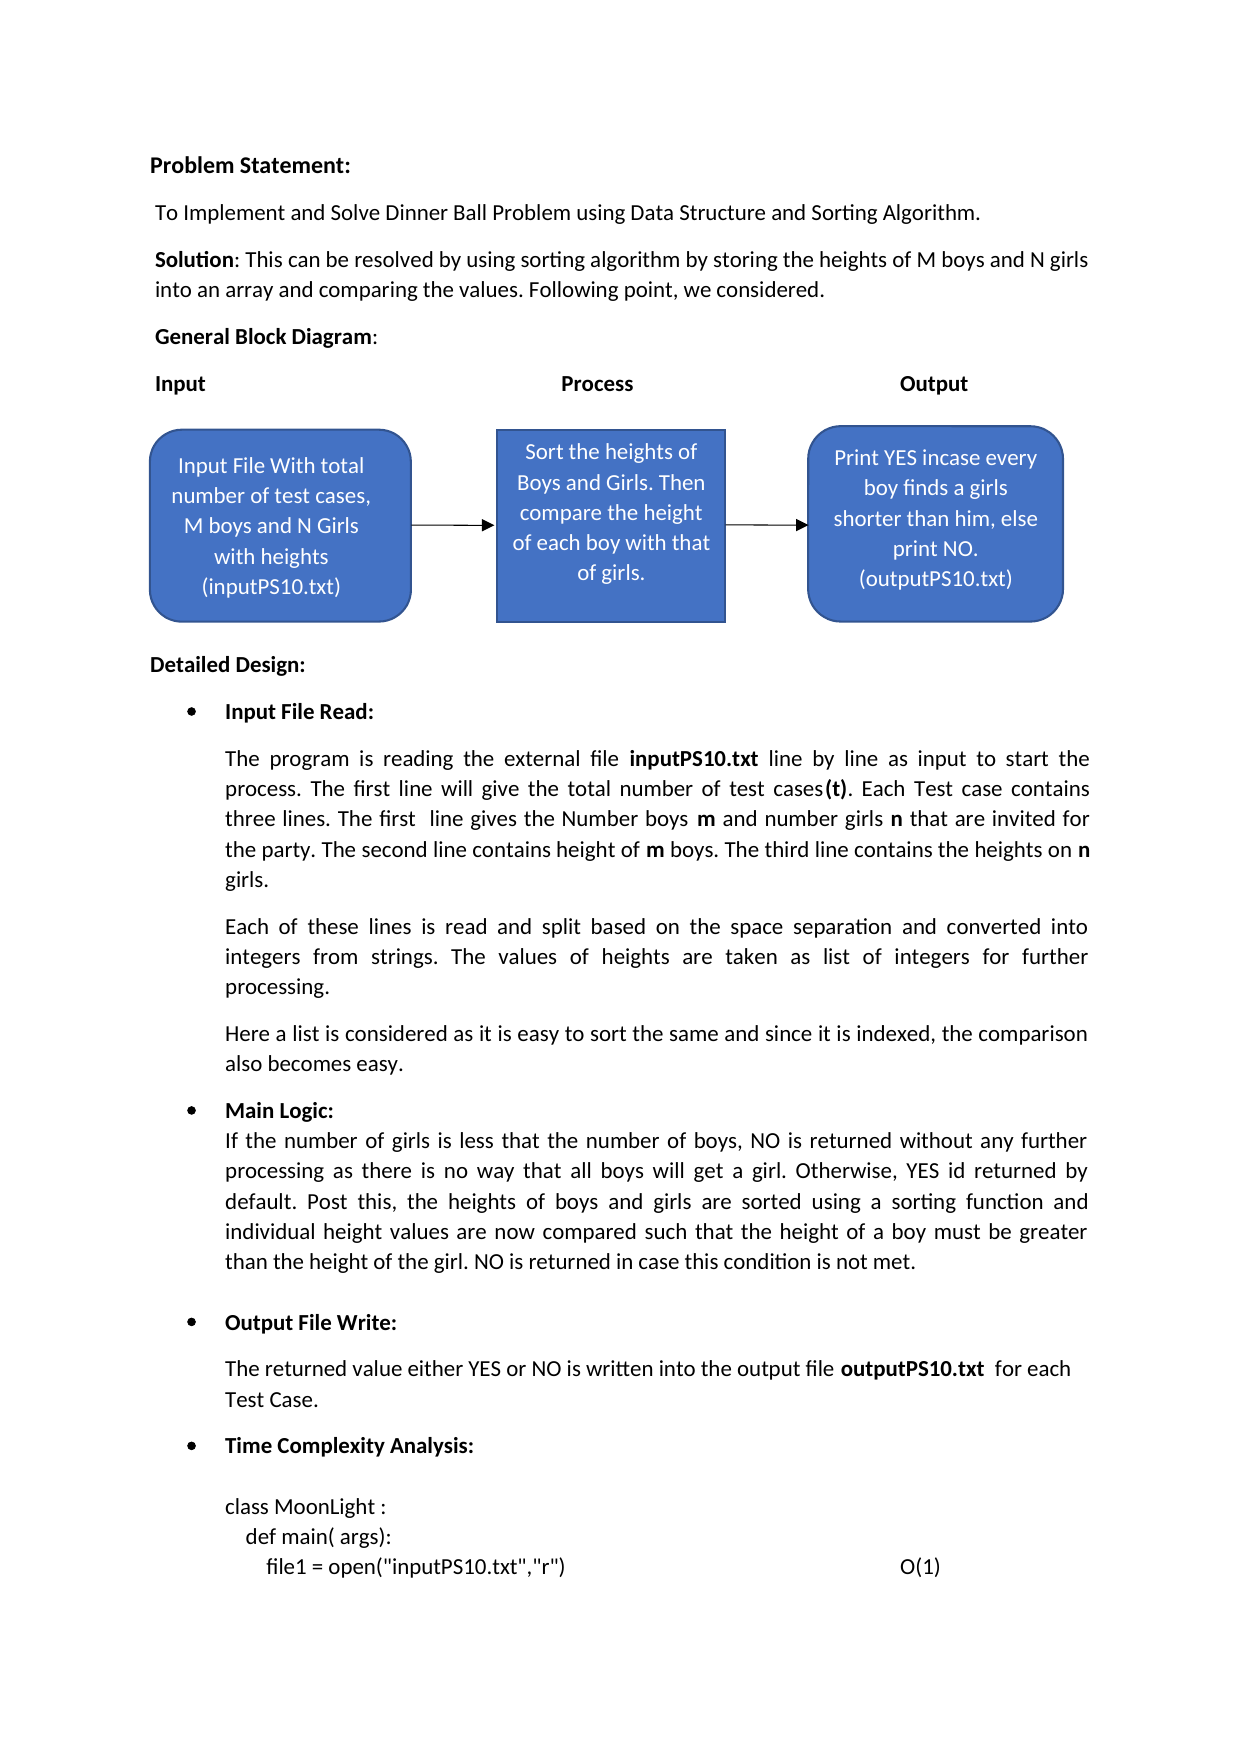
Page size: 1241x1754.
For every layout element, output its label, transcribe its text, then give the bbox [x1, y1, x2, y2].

text The returned value either YES or NO is written into the output file outputPS10.txt for each Test Case. [225, 1354, 1090, 1413]
list Main Logic: [187, 1096, 1090, 1124]
text Here a list is considered as it is easy to sort the same and since it is indexed, the comparison also becomes easy. [225, 1019, 1090, 1077]
text Solution: This can be resolved by using sorting algorithm by storing the heights of M boys and N girls into an array and comparing the values. Following point, we considered. [155, 245, 1090, 303]
text To Implement and Solve Dinner Ball Problem using Data Structure and Sorting Algorithm. [155, 198, 1090, 226]
text Detailed Design: [150, 650, 1090, 678]
list file1 = open("inputPS10.txt","r") O(1) [225, 1552, 1090, 1580]
text General Block Diagram: [155, 322, 1090, 350]
list class MoonLight : [225, 1492, 1090, 1520]
list def main( args): [225, 1522, 1090, 1550]
text Input Process Output [155, 369, 1090, 397]
text Problem Statement: [150, 150, 1090, 179]
list Time Complexity Analysis: [187, 1432, 1090, 1459]
text Each of these lines is read and split based on the space separation and converted into integers from strings. The values of heights are taken as list of integers for further processing. [225, 912, 1090, 1000]
list Input File Read: [187, 697, 1090, 725]
list If the number of girls is less that the number of boys, NO is returned without any further processing as there is no way that all boys will get a girl. Otherwise, YES id returned by default. Post this, the heights of boys and girls are sorted using a sorting function and individual height values are now compared such that the height of a boy must be greater than the height of the girl. NO is returned in case this condition is not met. [225, 1126, 1090, 1275]
text The program is reading the external file inputPS10.txt line by line as input to start the process. The first line will give the total number of test cases(t). Each Test case contains three lines. The first line gives the Number boys m and number girls n that are invited for the party. The second line contains height of m boys. The third line contains the heights on n girls. [225, 744, 1090, 893]
list Output File Write: [187, 1308, 1090, 1336]
